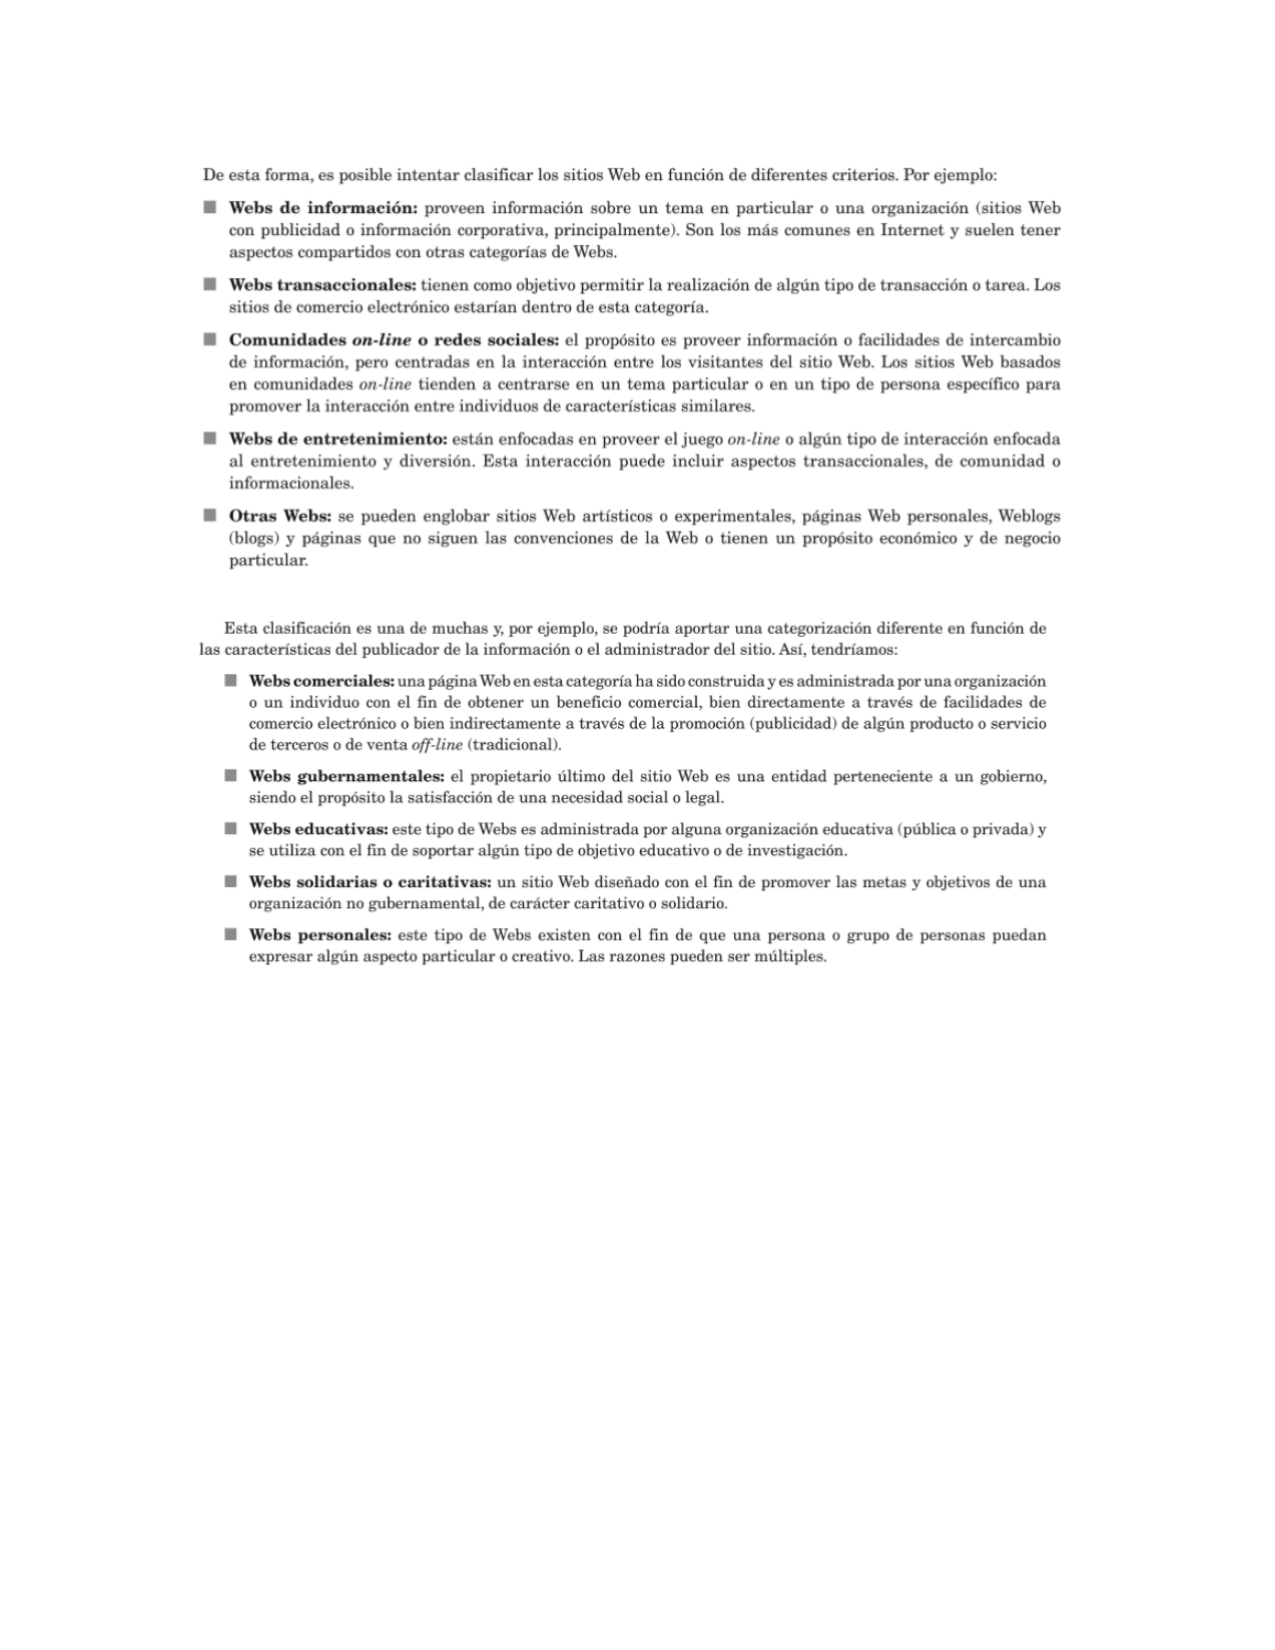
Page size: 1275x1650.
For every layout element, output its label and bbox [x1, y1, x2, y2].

picture [177, 601, 1098, 977]
picture [177, 147, 1098, 582]
